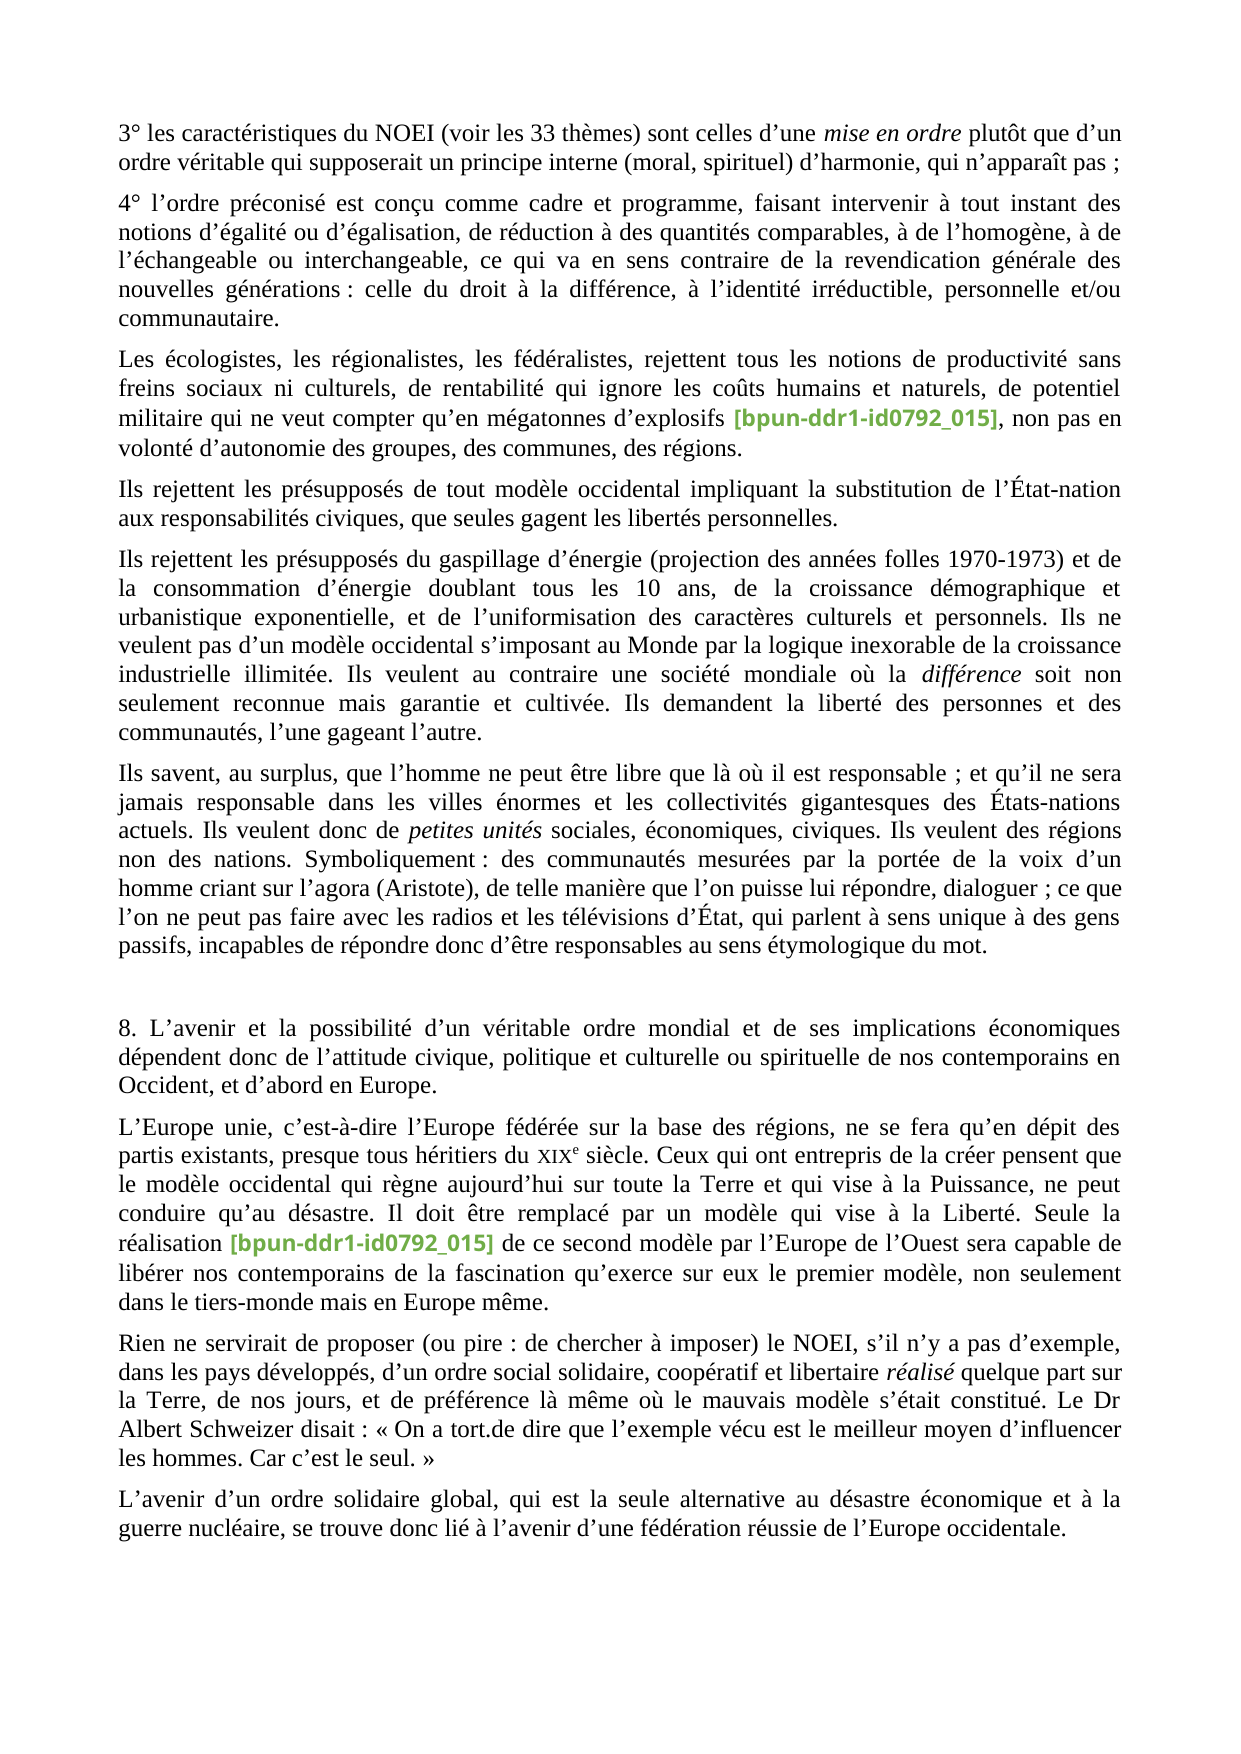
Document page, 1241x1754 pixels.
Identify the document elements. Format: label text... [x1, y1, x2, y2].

text Ils rejettent les présupposés de tout modèle occidental impliquant la substitution de l’État-nation aux responsabilités civiques, que seules gagent les libertés personnelles. [118, 474, 1122, 532]
text Les écologistes, les régionalistes, les fédéralistes, rejettent tous les notions de productivité sans freins sociaux ni culturels, de rentabilité qui ignore les coûts humains et naturels, de potentiel militaire qui ne veut compter qu’en mégatonnes d’explosifs [bpun-ddr1-id0792_015], non pas en volonté d’autonomie des groupes, des communes, des régions. [118, 344, 1122, 462]
text L’Europe unie, c’est-à-dire l’Europe fédérée sur la base des régions, ne se fera qu’en dépit des partis existants, presque tous héritiers du xixe siècle. Ceux qui ont entrepris de la créer pensent que le modèle occidental qui règne aujourd’hui sur toute la Terre et qui vise à la Puissance, ne peut conduire qu’au désastre. Il doit être remplacé par un modèle qui vise à la Liberté. Seule la réalisation [bpun-ddr1-id0792_015] de ce second modèle par l’Europe de l’Ouest sera capable de libérer nos contemporains de la fascination qu’exerce sur eux le premier modèle, non seulement dans le tiers-monde mais en Europe même. [118, 1112, 1122, 1316]
text 3° les caractéristiques du NOEI (voir les 33 thèmes) sont celles d’une mise en ordre plutôt que d’un ordre véritable qui supposerait un principe interne (moral, spirituel) d’harmonie, qui n’apparaît pas ; [118, 118, 1122, 176]
text Ils rejettent les présupposés du gaspillage d’énergie (projection des années folles 1970-1973) et de la consommation d’énergie doublant tous les 10 ans, de la croissance démographique et urbanistique exponentielle, et de l’uniformisation des caractères culturels et personnels. Ils ne veulent pas d’un modèle occidental s’imposant au Monde par la logique inexorable de la croissance industrielle illimitée. Ils veulent au contraire une société mondiale où la différence soit non seulement reconnue mais garantie et cultivée. Ils demandent la liberté des personnes et des communautés, l’une gageant l’autre. [118, 544, 1122, 746]
text 4° l’ordre préconisé est conçu comme cadre et programme, faisant intervenir à tout instant des notions d’égalité ou d’égalisation, de réduction à des quantités comparables, à de l’homogène, à de l’échangeable ou interchangeable, ce qui va en sens contraire de la revendication générale des nouvelles générations : celle du droit à la différence, à l’identité irréductible, personnelle et/ou communautaire. [118, 188, 1122, 332]
text L’avenir d’un ordre solidaire global, qui est la seule alternative au désastre économique et à la guerre nucléaire, se trouve donc lié à l’avenir d’une fédération réussie de l’Europe occidentale. [118, 1484, 1122, 1542]
text Rien ne servirait de proposer (ou pire : de chercher à imposer) le NOEI, s’il n’y a pas d’exemple, dans les pays développés, d’un ordre social solidaire, coopératif et libertaire réalisé quelque part sur la Terre, de nos jours, et de préférence là même où le mauvais modèle s’était constitué. Le Dr Albert Schweizer disait : « On a tort.de dire que l’exemple vécu est le meilleur moyen d’influencer les hommes. Car c’est le seul. » [118, 1328, 1122, 1472]
text Ils savent, au surplus, que l’homme ne peut être libre que là où il est responsable ; et qu’il ne sera jamais responsable dans les villes énormes et les collectivités gigantesques des États-nations actuels. Ils veulent donc de petites unités sociales, économiques, civiques. Ils veulent des régions non des nations. Symboliquement : des communautés mesurées par la portée de la voix d’un homme criant sur l’agora (Aristote), de telle manière que l’on puisse lui répondre, dialoguer ; ce que l’on ne peut pas faire avec les radios et les télévisions d’État, qui parlent à sens unique à des gens passifs, incapables de répondre donc d’être responsables au sens étymologique du mot. [118, 758, 1122, 959]
text 8. L’avenir et la possibilité d’un véritable ordre mondial et de ses implications économiques dépendent donc de l’attitude civique, politique et culturelle ou spirituelle de nos contemporains en Occident, et d’abord en Europe. [118, 1013, 1122, 1099]
